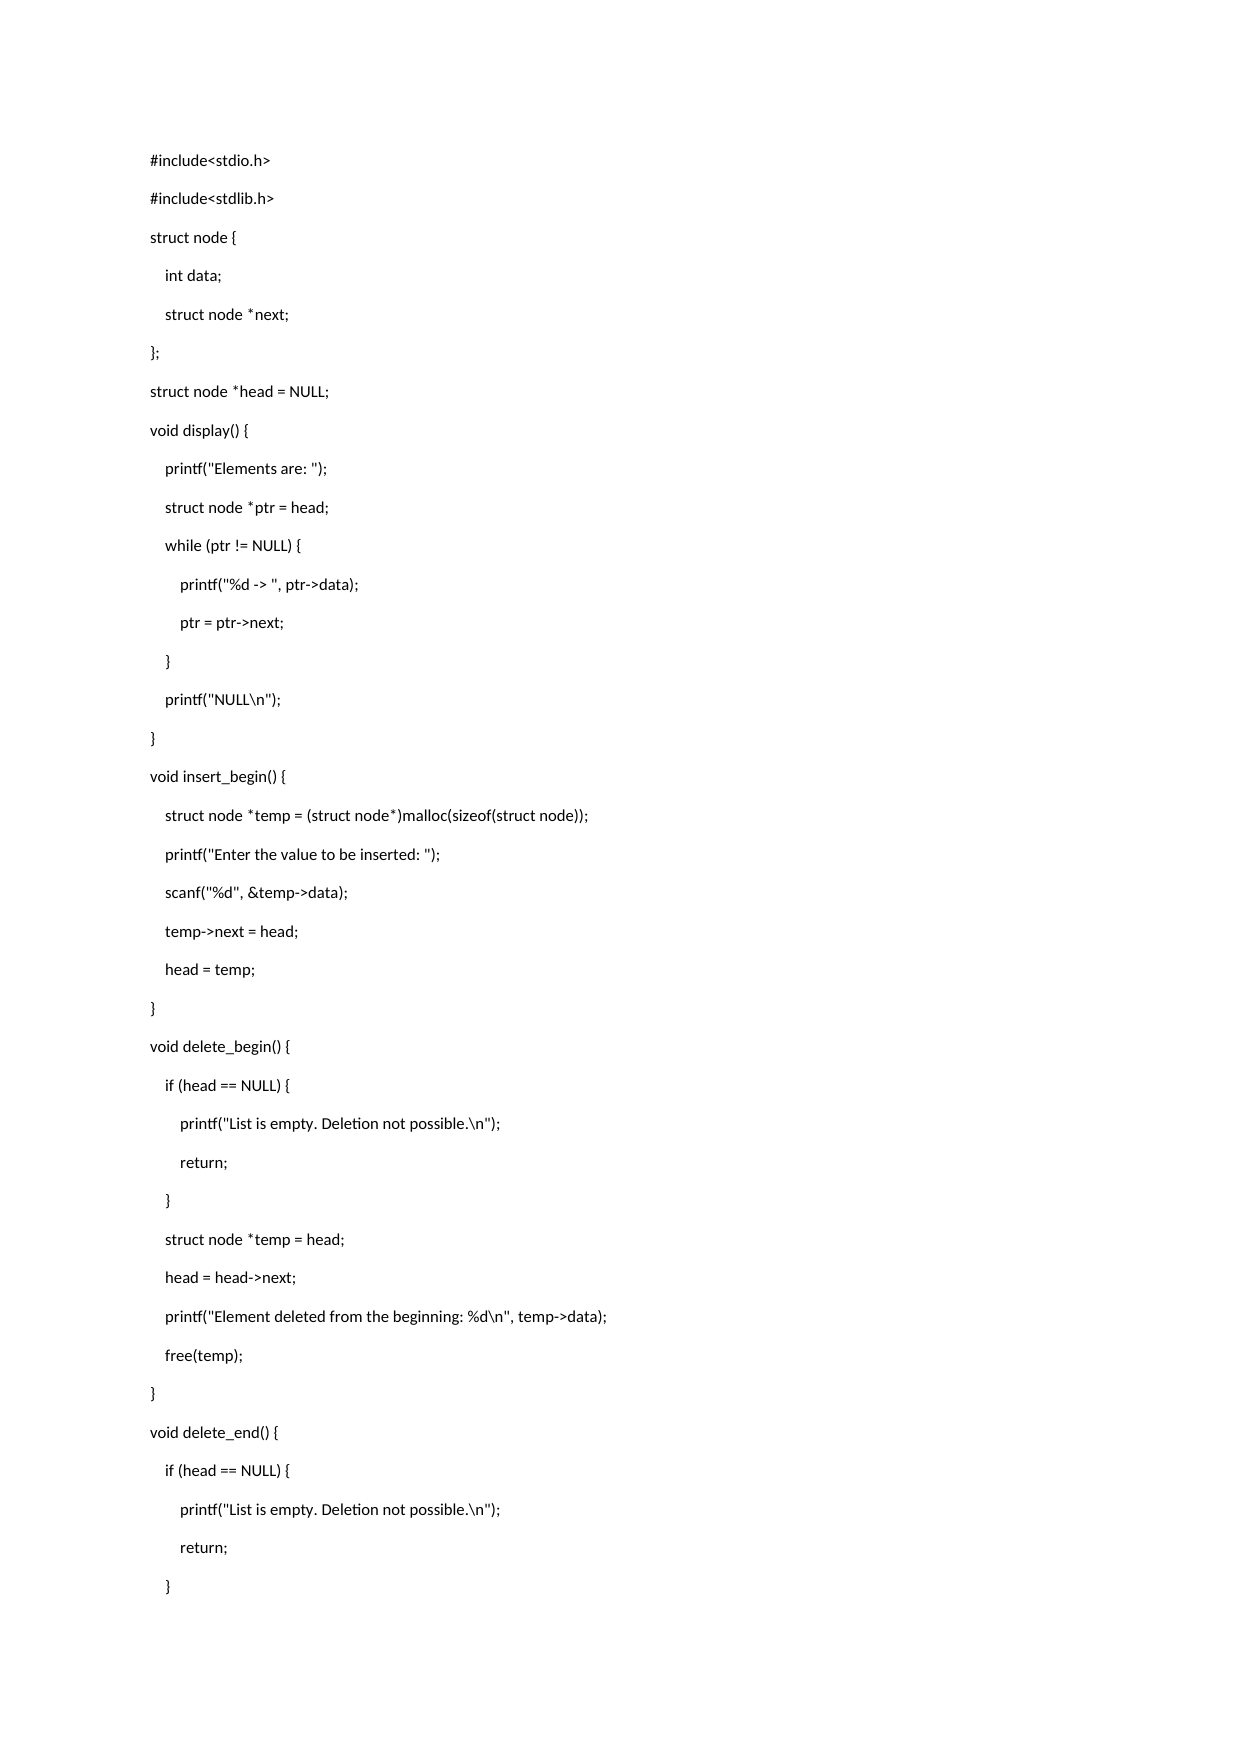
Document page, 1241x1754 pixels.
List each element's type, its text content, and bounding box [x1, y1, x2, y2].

text ptr = ptr->next; [150, 612, 1090, 633]
text void display() { [150, 420, 1090, 440]
text printf("List is empty. Deletion not possible.\n"); [150, 1113, 1090, 1134]
text printf("NULL\n"); [150, 689, 1090, 710]
text void insert_begin() { [150, 767, 1090, 787]
text } [150, 1576, 1090, 1596]
text while (ptr != NULL) { [150, 535, 1090, 556]
text struct node *head = NULL; [150, 381, 1090, 402]
text }; [150, 343, 1090, 363]
text free(temp); [150, 1345, 1090, 1365]
text scanf("%d", &temp->data); [150, 882, 1090, 903]
text struct node *temp = (struct node*)malloc(sizeof(struct node)); [150, 805, 1090, 826]
text #include<stdio.h> [150, 150, 1090, 170]
text printf("%d -> ", ptr->data); [150, 574, 1090, 594]
text struct node { [150, 227, 1090, 247]
text } [150, 651, 1090, 671]
text if (head == NULL) { [150, 1075, 1090, 1095]
text } [150, 1191, 1090, 1211]
text printf("Enter the value to be inserted: "); [150, 844, 1090, 864]
text int data; [150, 266, 1090, 286]
text struct node *temp = head; [150, 1229, 1090, 1249]
text printf("Elements are: "); [150, 458, 1090, 479]
text head = temp; [150, 959, 1090, 980]
text return; [150, 1152, 1090, 1172]
text } [150, 998, 1090, 1018]
text temp->next = head; [150, 921, 1090, 941]
text return; [150, 1537, 1090, 1558]
text void delete_begin() { [150, 1036, 1090, 1057]
text if (head == NULL) { [150, 1460, 1090, 1481]
text struct node *ptr = head; [150, 497, 1090, 517]
text } [150, 1383, 1090, 1404]
text void delete_end() { [150, 1422, 1090, 1442]
text #include<stdlib.h> [150, 188, 1090, 209]
text } [150, 728, 1090, 748]
text printf("List is empty. Deletion not possible.\n"); [150, 1499, 1090, 1519]
text struct node *next; [150, 304, 1090, 324]
text head = head->next; [150, 1268, 1090, 1288]
text printf("Element deleted from the beginning: %d\n", temp->data); [150, 1306, 1090, 1327]
